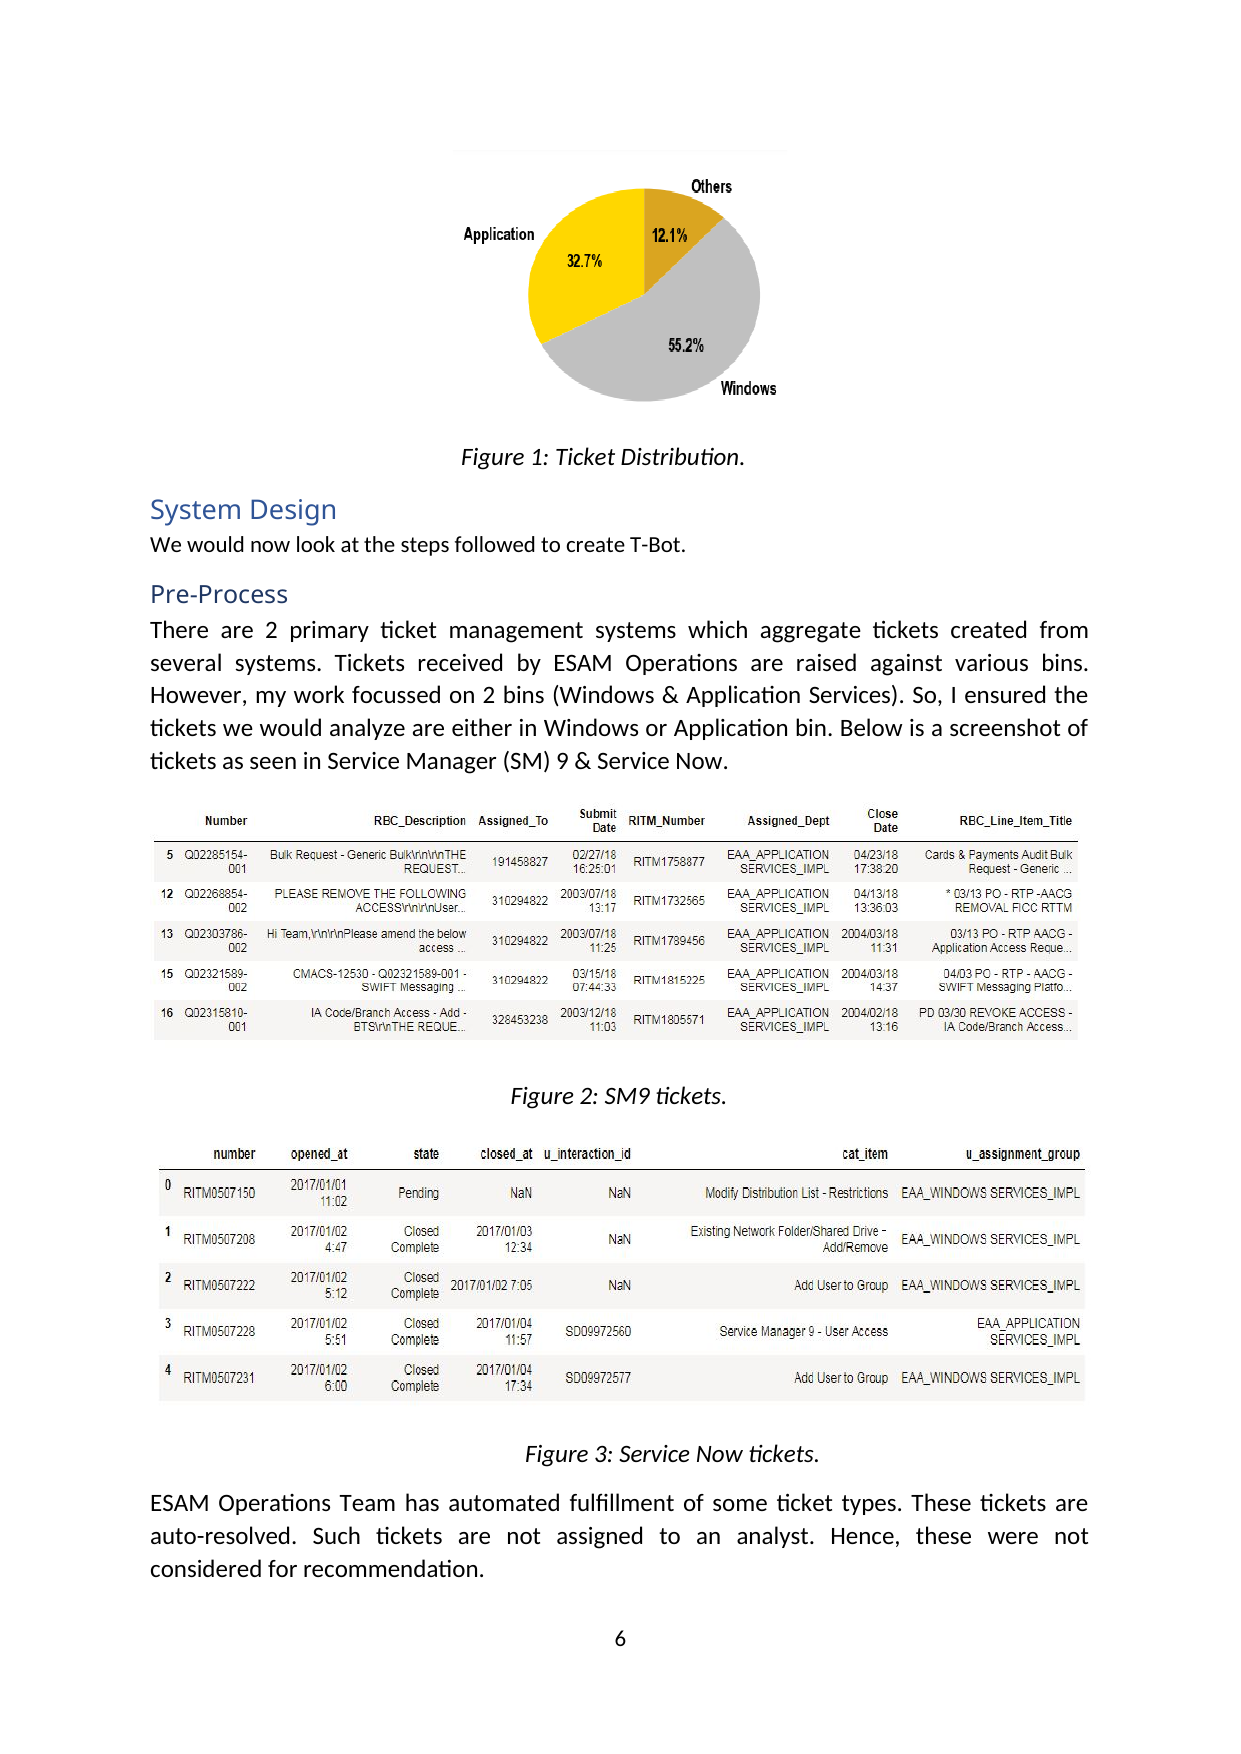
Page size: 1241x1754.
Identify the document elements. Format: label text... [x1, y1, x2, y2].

text Figure 1: Ticket Distribution. [150, 441, 1090, 471]
text Figure 3: Service Now tickets. [150, 1438, 1090, 1468]
text We would now look at the steps followed to create T-Bot. [150, 530, 1090, 558]
text Figure 2: SM9 tickets. [150, 1078, 1090, 1111]
picture [452, 150, 788, 422]
picture [150, 1129, 1096, 1419]
text ESAM Operations Team has automated fulfillment of some ticket types. These tickets are auto-resolved. Such tickets are not assigned to an analyst. Hence, these were not considered for recommendation. [150, 1487, 1090, 1584]
picture [150, 795, 1094, 1078]
text There are 2 primary ticket management systems which aggregate tickets created from several systems. Tickets received by ESAM Operations are raised against various bins. However, my work focussed on 2 bins (Windows & Application Services). So, I ensured the tickets we would analyze are either in Windows or Application bin. Below is a screenshot of tickets as seen in Service Manager (SM) 9 & Service Now. [150, 614, 1090, 776]
subtitle Pre-Process [150, 577, 1090, 611]
subtitle System Design [150, 490, 1090, 527]
